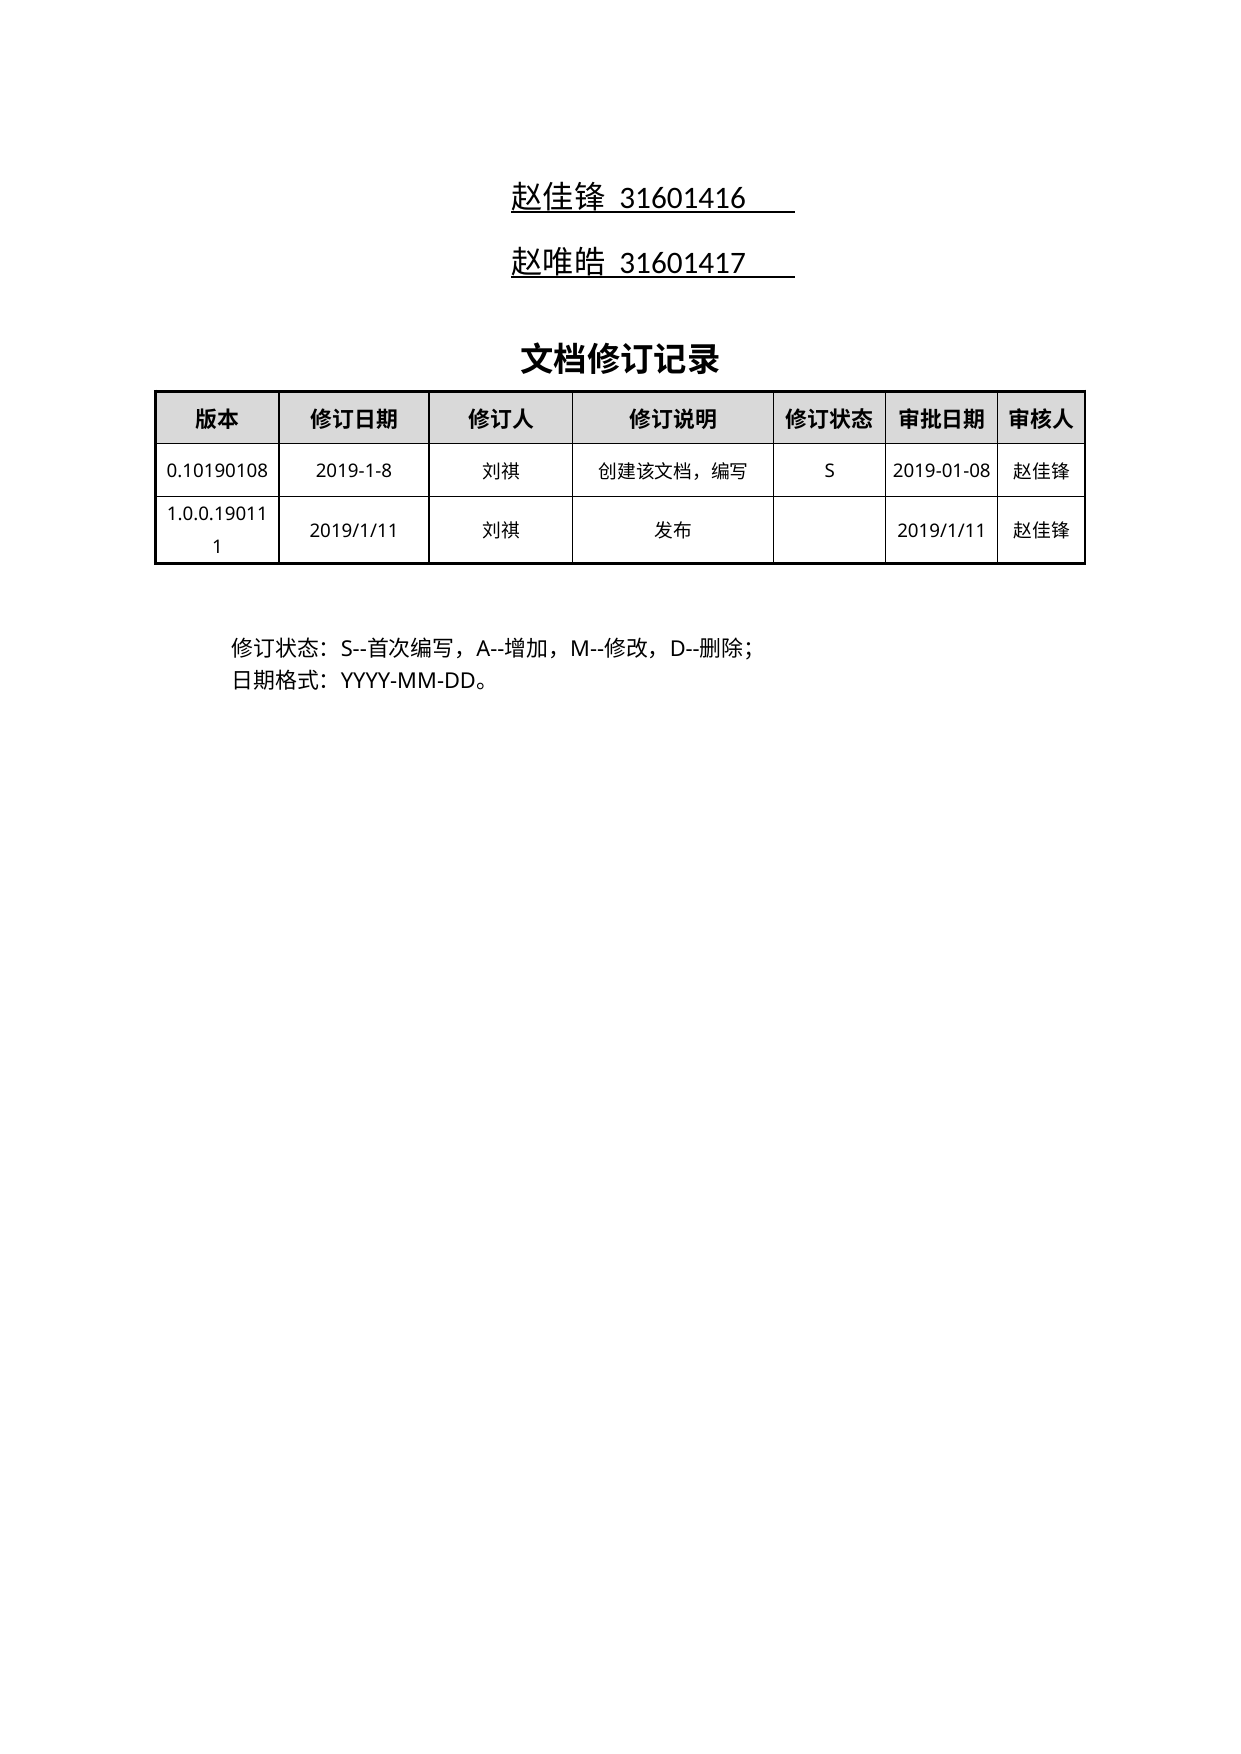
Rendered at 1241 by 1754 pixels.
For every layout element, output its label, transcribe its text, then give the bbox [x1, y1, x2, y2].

table_header 审批日期 [886, 393, 997, 443]
table_cell 2019-1-8 [280, 444, 428, 496]
table_cell 1.0.0.190111 [157, 497, 278, 562]
text 文档修订记录 [187, 324, 1053, 389]
table_cell 2019-01-08 [886, 444, 997, 496]
table_header 审核人 [998, 393, 1084, 443]
table_cell 2019/1/11 [886, 497, 997, 562]
table_cell 2019/1/11 [280, 497, 428, 562]
text 赵唯皓 31601417 [511, 227, 1053, 292]
table_header 修订日期 [280, 393, 428, 443]
table_cell 发布 [573, 497, 773, 562]
table_header 修订人 [430, 393, 572, 443]
table_cell 赵佳锋 [998, 497, 1084, 562]
text 日期格式：YYYY-MM-DD。 [187, 663, 1053, 695]
table_cell 0.10190108 [157, 444, 278, 496]
text 修订状态：S--首次编写，A--增加，M--修改，D--删除； [187, 630, 1053, 663]
table_header 版本 [157, 393, 278, 443]
table_cell 赵佳锋 [998, 444, 1084, 496]
table_cell 刘祺 [430, 444, 572, 496]
table_header 修订说明 [573, 393, 773, 443]
text 赵佳锋 31601416 [511, 162, 1053, 227]
table_cell S [774, 444, 885, 496]
table_header 修订状态 [774, 393, 885, 443]
table_cell 刘祺 [430, 497, 572, 562]
table_cell 创建该文档，编写 [573, 444, 773, 496]
table_cell [774, 497, 885, 562]
